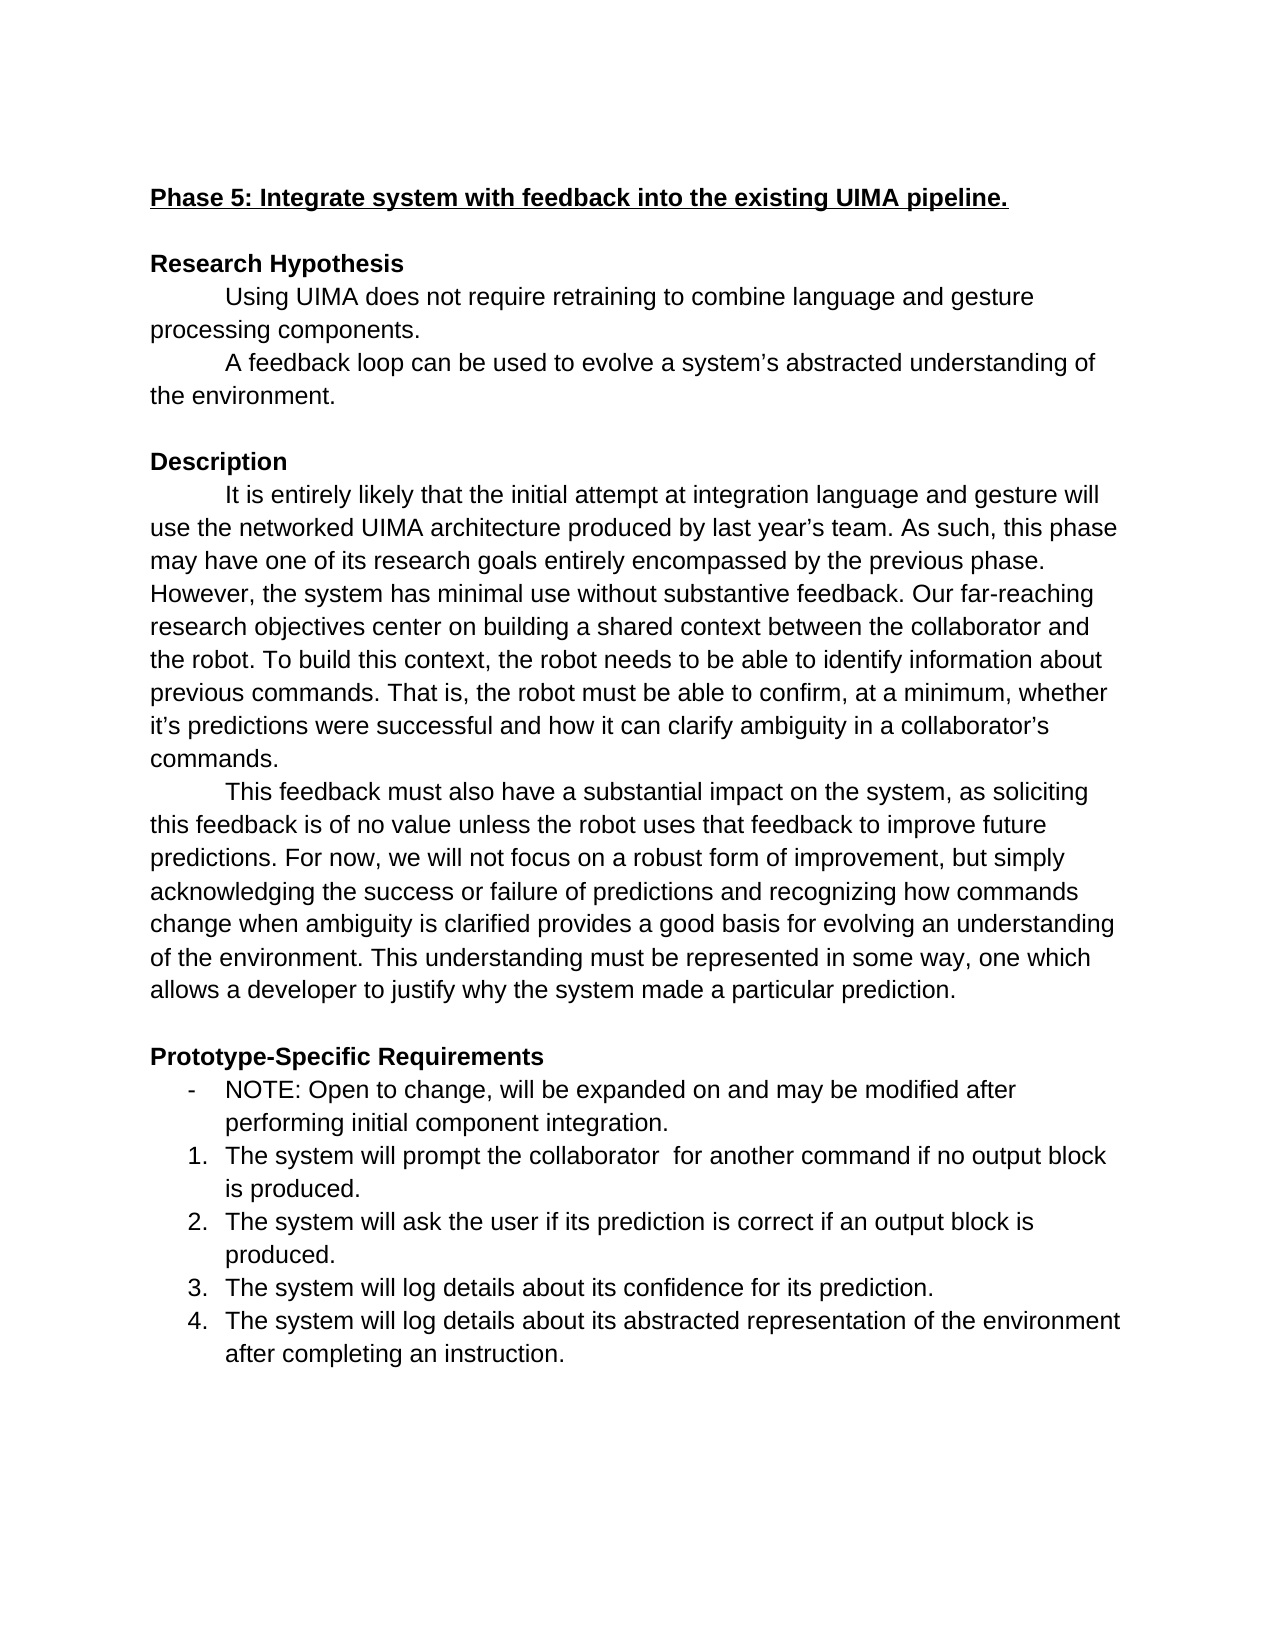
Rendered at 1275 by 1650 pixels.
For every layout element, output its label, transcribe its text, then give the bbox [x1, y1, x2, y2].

text It is entirely likely that the initial attempt at integration language and gesture will use the networked UIMA architecture produced by last year’s team. As such, this phase may have one of its research goals entirely encompassed by the previous phase. However, the system has minimal use without substantive feedback. Our far-reaching research objectives center on building a shared context between the collaborator and the robot. To build this context, the robot needs to be able to identify information about previous commands. That is, the robot must be able to confirm, at a minimum, whether it’s predictions were successful and how it can clarify ambiguity in a collaborator’s commands. [150, 480, 1125, 773]
list The system will log details about its confidence for its prediction. [187, 1273, 1125, 1301]
text Description [150, 447, 1125, 476]
text Phase 5: Integrate system with feedback into the existing UIMA pipeline. [150, 183, 1125, 212]
text Research Hypothesis [150, 249, 1125, 278]
text A feedback loop can be used to evolve a system’s abstracted understanding of the environment. [150, 348, 1125, 410]
text Prototype-Specific Requirements [150, 1042, 1125, 1070]
list The system will log details about its abstracted representation of the environment after completing an instruction. [187, 1306, 1125, 1367]
list The system will prompt the collaborator for another command if no output block is produced. [187, 1141, 1125, 1202]
text Using UIMA does not require retraining to combine language and gesture processing components. [150, 282, 1125, 344]
list The system will ask the user if its prediction is correct if an output block is produced. [187, 1207, 1125, 1268]
list NOTE: Open to change, will be expanded on and may be modified after performing initial component integration. [187, 1074, 1125, 1136]
text This feedback must also have a substantial impact on the system, as soliciting this feedback is of no value unless the robot uses that feedback to improve future predictions. For now, we will not focus on a robust form of improvement, but simply acknowledging the success or failure of predictions and recognizing how commands change when ambiguity is clarified provides a good basis for evolving an understanding of the environment. This understanding must be represented in some way, one which allows a developer to justify why the system made a particular prediction. [150, 777, 1125, 1004]
